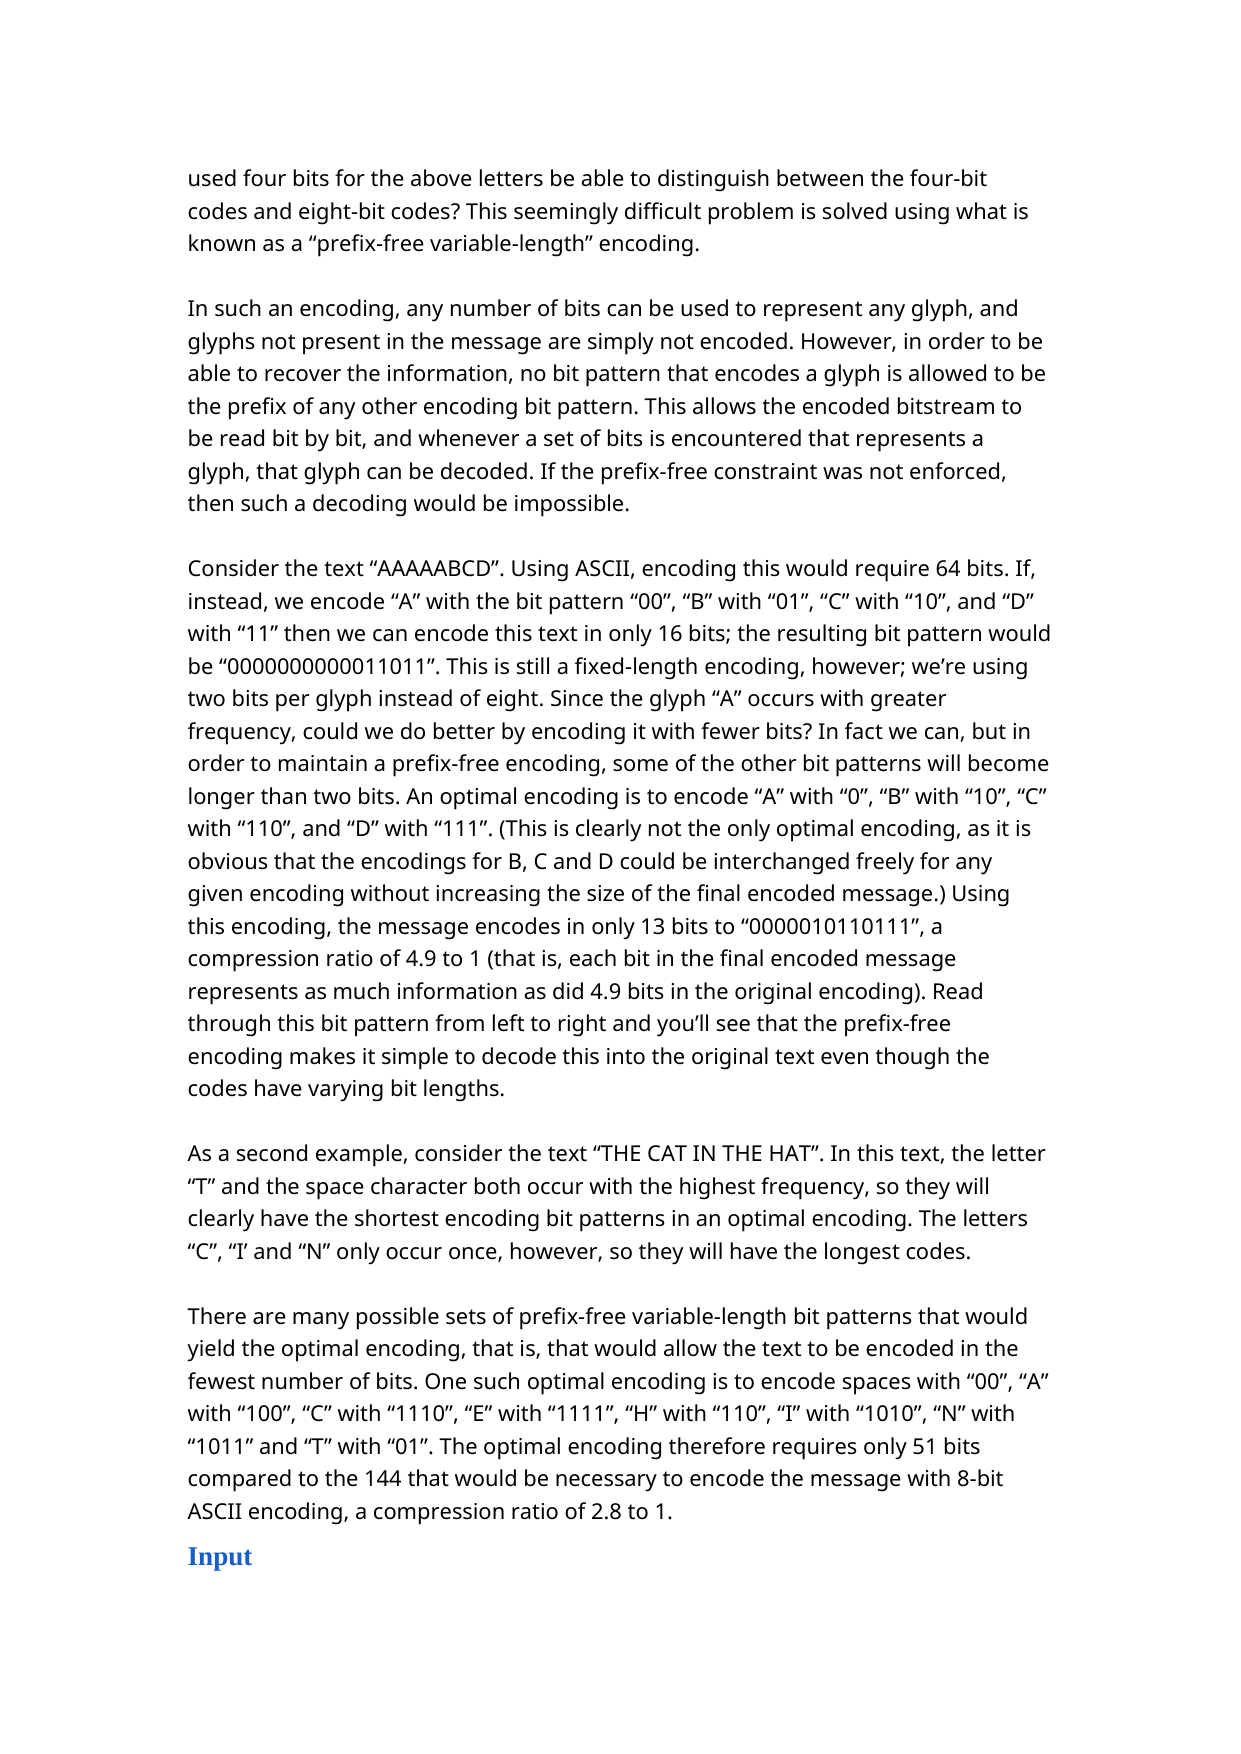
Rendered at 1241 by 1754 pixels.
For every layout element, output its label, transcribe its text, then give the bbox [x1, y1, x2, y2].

text Input [187, 1539, 1053, 1572]
